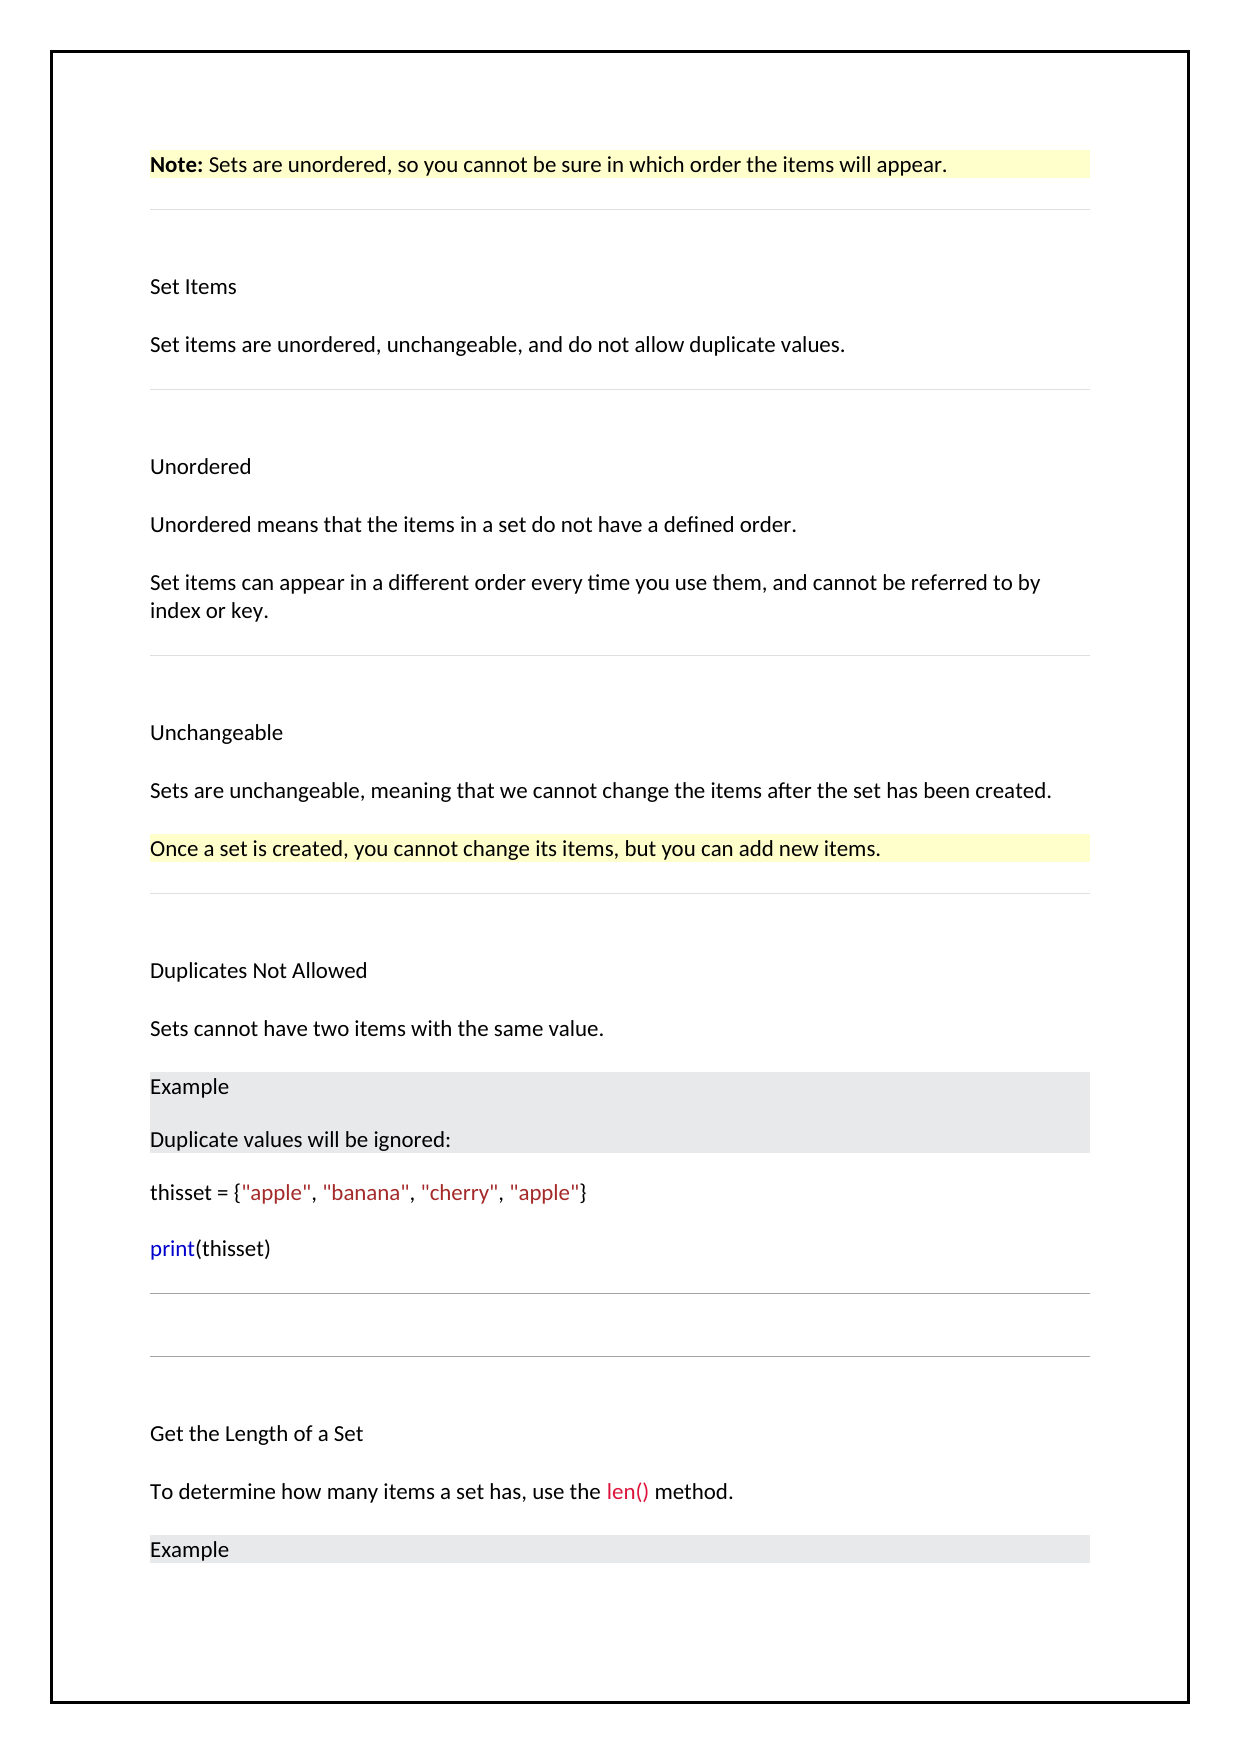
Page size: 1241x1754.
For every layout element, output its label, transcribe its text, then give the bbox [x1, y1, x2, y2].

text Set Items [150, 272, 1090, 300]
text Unordered means that the items in a set do not have a defined order. [150, 510, 1090, 538]
text Example [150, 1535, 1090, 1563]
text Set items are unordered, unchangeable, and do not allow duplicate values. [150, 330, 1090, 358]
text Get the Length of a Set [150, 1419, 1090, 1447]
text Sets are unchangeable, meaning that we cannot change the items after the set has been created. [150, 776, 1090, 804]
text Once a set is created, you cannot change its items, but you can add new items. [150, 834, 1090, 862]
text thisset = {"apple", "banana", "cherry", "apple"} print(thisset) [150, 1178, 1090, 1262]
text To determine how many items a set has, use the len() method. [150, 1477, 1090, 1505]
text Sets cannot have two items with the same value. [150, 1014, 1090, 1042]
text Duplicates Not Allowed [150, 956, 1090, 984]
text Unchangeable [150, 718, 1090, 746]
text Note: Sets are unordered, so you cannot be sure in which order the items will appear. [150, 150, 1090, 178]
text Set items can appear in a different order every time you use them, and cannot be referred to by index or key. [150, 568, 1090, 624]
text Example [150, 1072, 1090, 1100]
text Duplicate values will be ignored: [150, 1125, 1090, 1153]
text Unordered [150, 452, 1090, 480]
